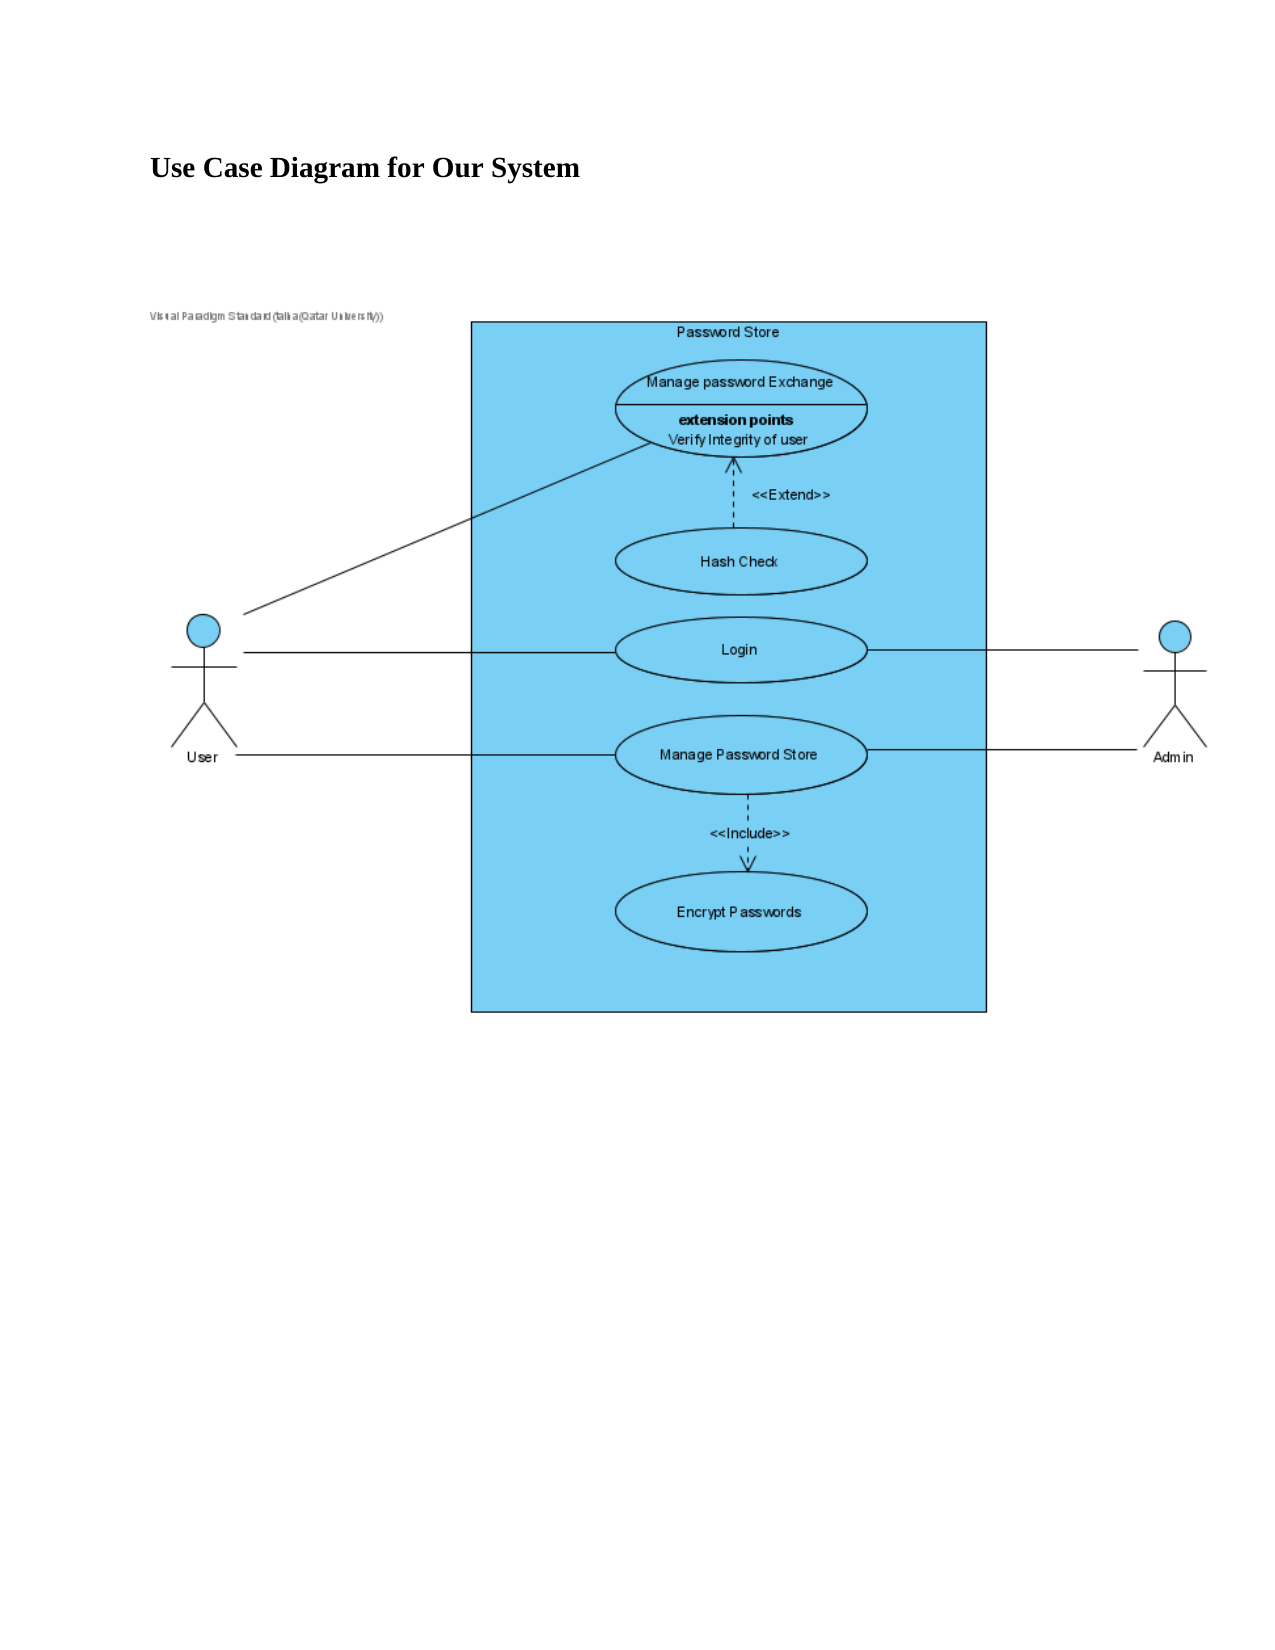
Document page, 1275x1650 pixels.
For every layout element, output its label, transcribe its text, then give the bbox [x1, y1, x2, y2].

text Use Case Diagram for Our System [150, 150, 1125, 183]
picture [150, 307, 1227, 1030]
